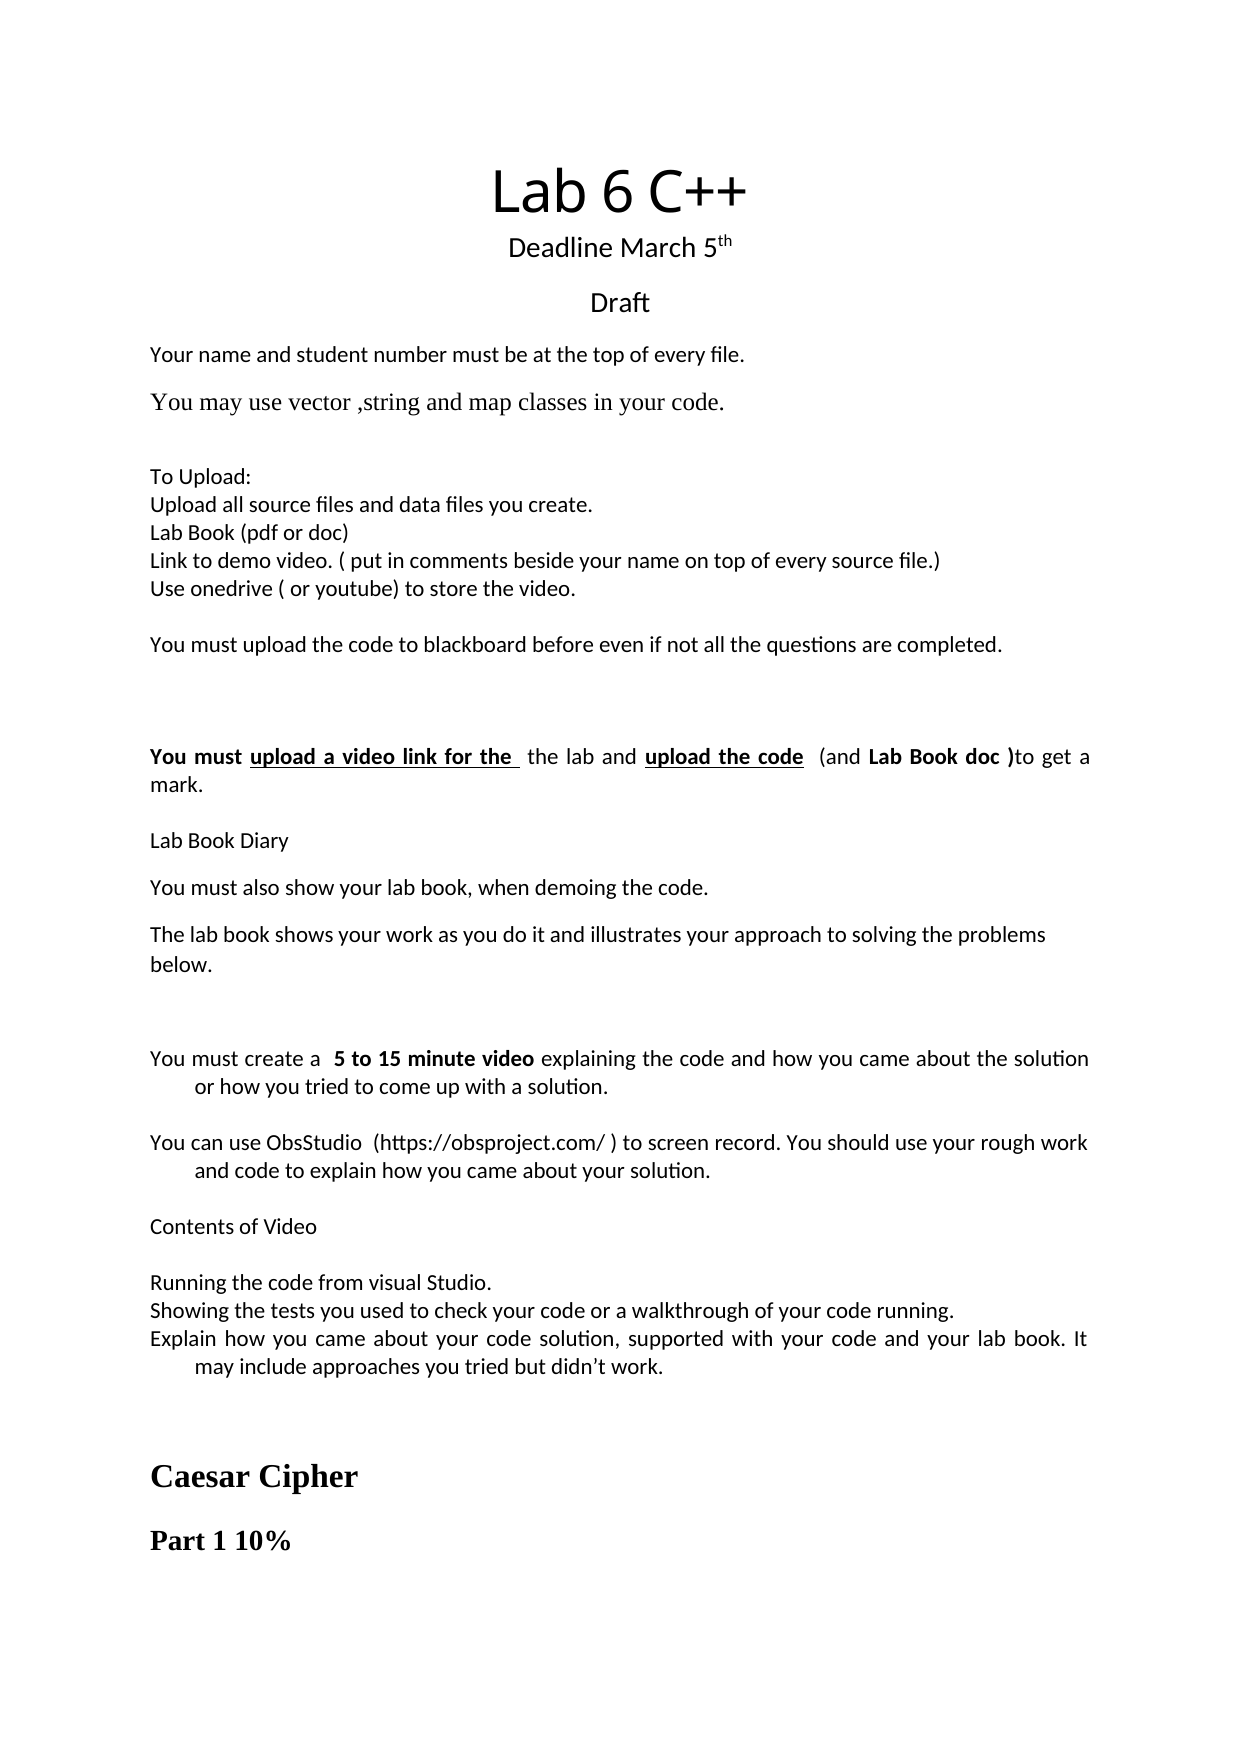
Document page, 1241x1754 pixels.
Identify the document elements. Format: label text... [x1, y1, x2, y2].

text Showing the tests you used to check your code or a walkthrough of your code running. [150, 1296, 1090, 1324]
text Deadline March 5th [150, 229, 1090, 265]
text To Upload: [150, 462, 1090, 490]
text Your name and student number must be at the top of every file. [150, 340, 1090, 368]
text You must also show your lab book, when demoing the code. [150, 873, 1090, 901]
text You may use vector ,string and map classes in your code. [150, 387, 1090, 415]
text Use onedrive ( or youtube) to store the video. [150, 574, 1090, 602]
text Explain how you came about your code solution, supported with your code and your lab book. It may include approaches you tried but didn’t work. [150, 1324, 1090, 1380]
text You must create a 5 to 15 minute video explaining the code and how you came about the solution or how you tried to come up with a solution. [150, 1044, 1090, 1100]
text The lab book shows your work as you do it and illustrates your approach to solving the problems below. [150, 920, 1090, 978]
text Part 1 10% [150, 1523, 1090, 1557]
title Lab 6 C++ [150, 150, 1090, 229]
text Upload all source files and data files you create. [150, 490, 1090, 518]
text Draft [150, 284, 1090, 320]
text Contents of Video [150, 1212, 1090, 1240]
text Caesar Cipher [150, 1456, 1090, 1494]
text You must upload a video link for the the lab and upload the code (and Lab Book doc )to get a mark. [150, 742, 1090, 798]
text You can use ObsStudio (https://obsproject.com/ ) to screen record. You should use your rough work and code to explain how you came about your solution. [150, 1128, 1090, 1184]
text Lab Book Diary [150, 826, 1090, 854]
text Running the code from visual Studio. [150, 1268, 1090, 1296]
text Link to demo video. ( put in comments beside your name on top of every source file.) [150, 546, 1090, 574]
text You must upload the code to blackboard before even if not all the questions are completed. [150, 630, 1090, 658]
text Lab Book (pdf or doc) [150, 518, 1090, 546]
